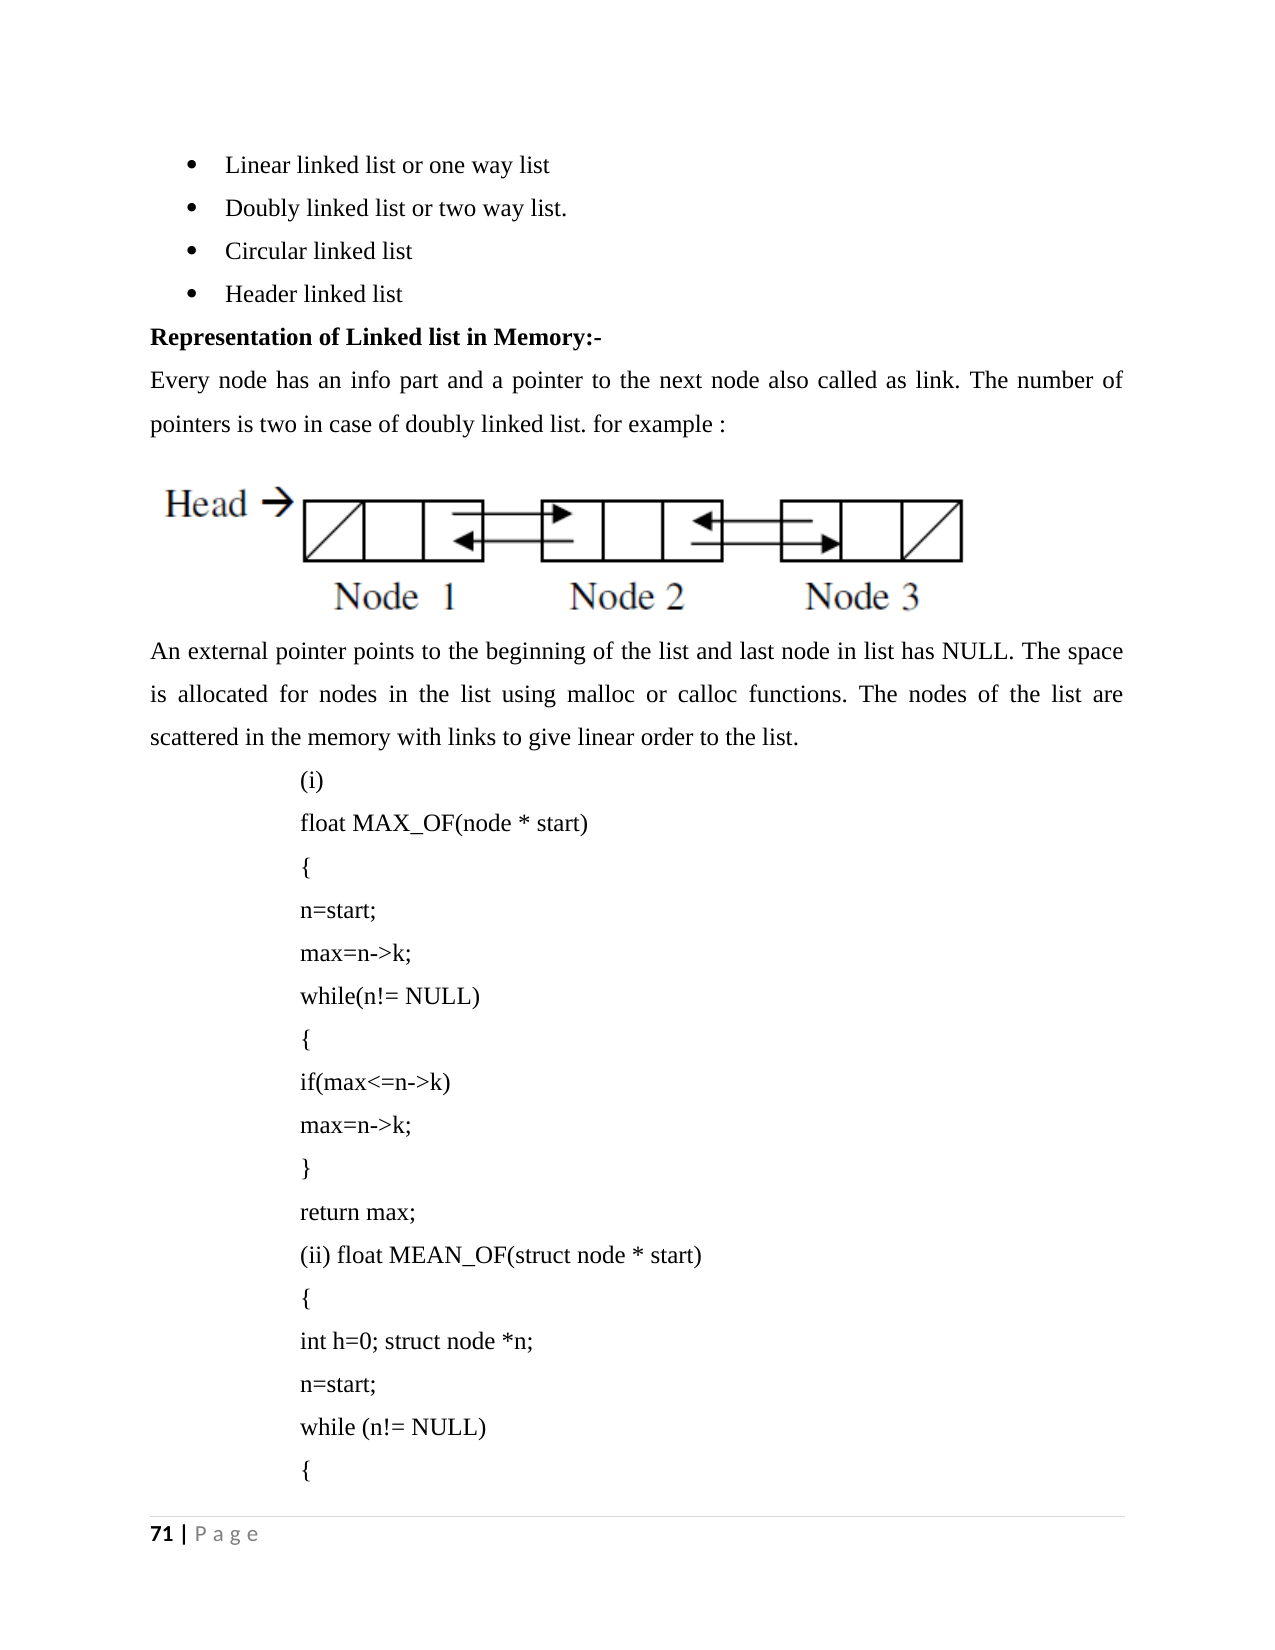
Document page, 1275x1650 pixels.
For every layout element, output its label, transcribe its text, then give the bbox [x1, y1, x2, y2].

text while(n!= NULL) [300, 981, 1125, 1010]
text An external pointer points to the beginning of the list and last node in list has NULL. The space is allocated for nodes in the list using malloc or calloc functions. The nodes of the list are scattered in the memory with links to give linear order to the list. [150, 636, 1125, 751]
text } [300, 1153, 1125, 1182]
text int h=0; struct node *n; [300, 1326, 1125, 1355]
text max=n->k; [300, 938, 1125, 967]
text { [300, 852, 1125, 880]
text return max; [300, 1197, 1125, 1225]
list Linear linked list or one way list [187, 150, 1125, 179]
text Representation of Linked list in Memory:- [150, 322, 1125, 351]
text { [300, 1024, 1125, 1053]
text while (n!= NULL) [300, 1412, 1125, 1441]
list Header linked list [187, 279, 1125, 308]
list Circular linked list [187, 236, 1125, 265]
text { [300, 1455, 1125, 1484]
text { [300, 1283, 1125, 1312]
text if(max<=n->k) [300, 1067, 1125, 1096]
list Doubly linked list or two way list. [187, 193, 1125, 222]
text max=n->k; [300, 1110, 1125, 1139]
text Every node has an info part and a pointer to the next node also called as link. The number of pointers is two in case of doubly linked list. for example : [150, 366, 1125, 437]
text n=start; [300, 1369, 1125, 1398]
text n=start; [300, 895, 1125, 923]
text (i) [300, 765, 1125, 794]
text float MAX_OF(node * start) [300, 808, 1125, 837]
text (ii) float MEAN_OF(struct node * start) [300, 1240, 1125, 1268]
